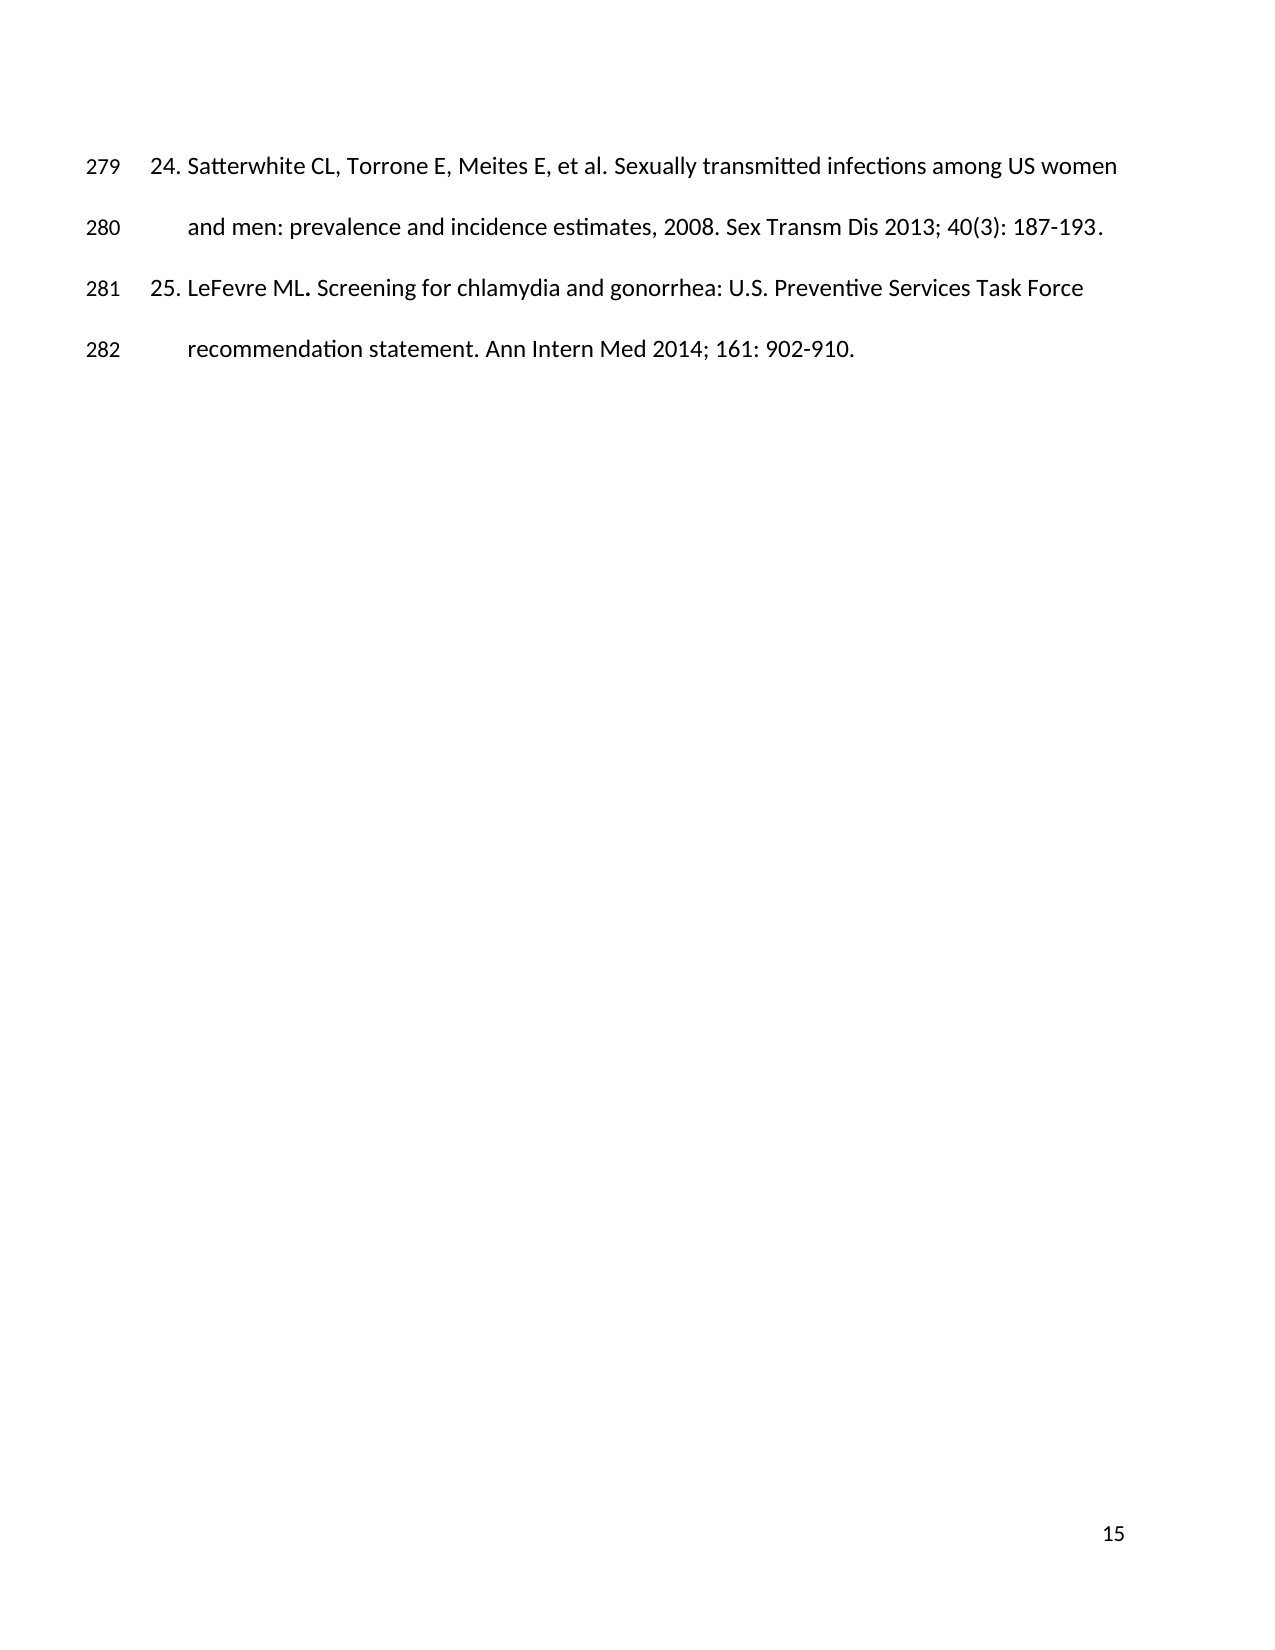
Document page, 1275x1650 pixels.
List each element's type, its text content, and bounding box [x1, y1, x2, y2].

list LeFevre ML. Screening for chlamydia and gonorrhea: U.S. Preventive Services Task Force recommendation statement. Ann Intern Med 2014; 161: 902-910. [150, 272, 1125, 364]
list Satterwhite CL, Torrone E, Meites E, et al. Sexually transmitted infections among US women and men: prevalence and incidence estimates, 2008. Sex Transm Dis 2013; 40(3): 187-193. [150, 150, 1125, 242]
